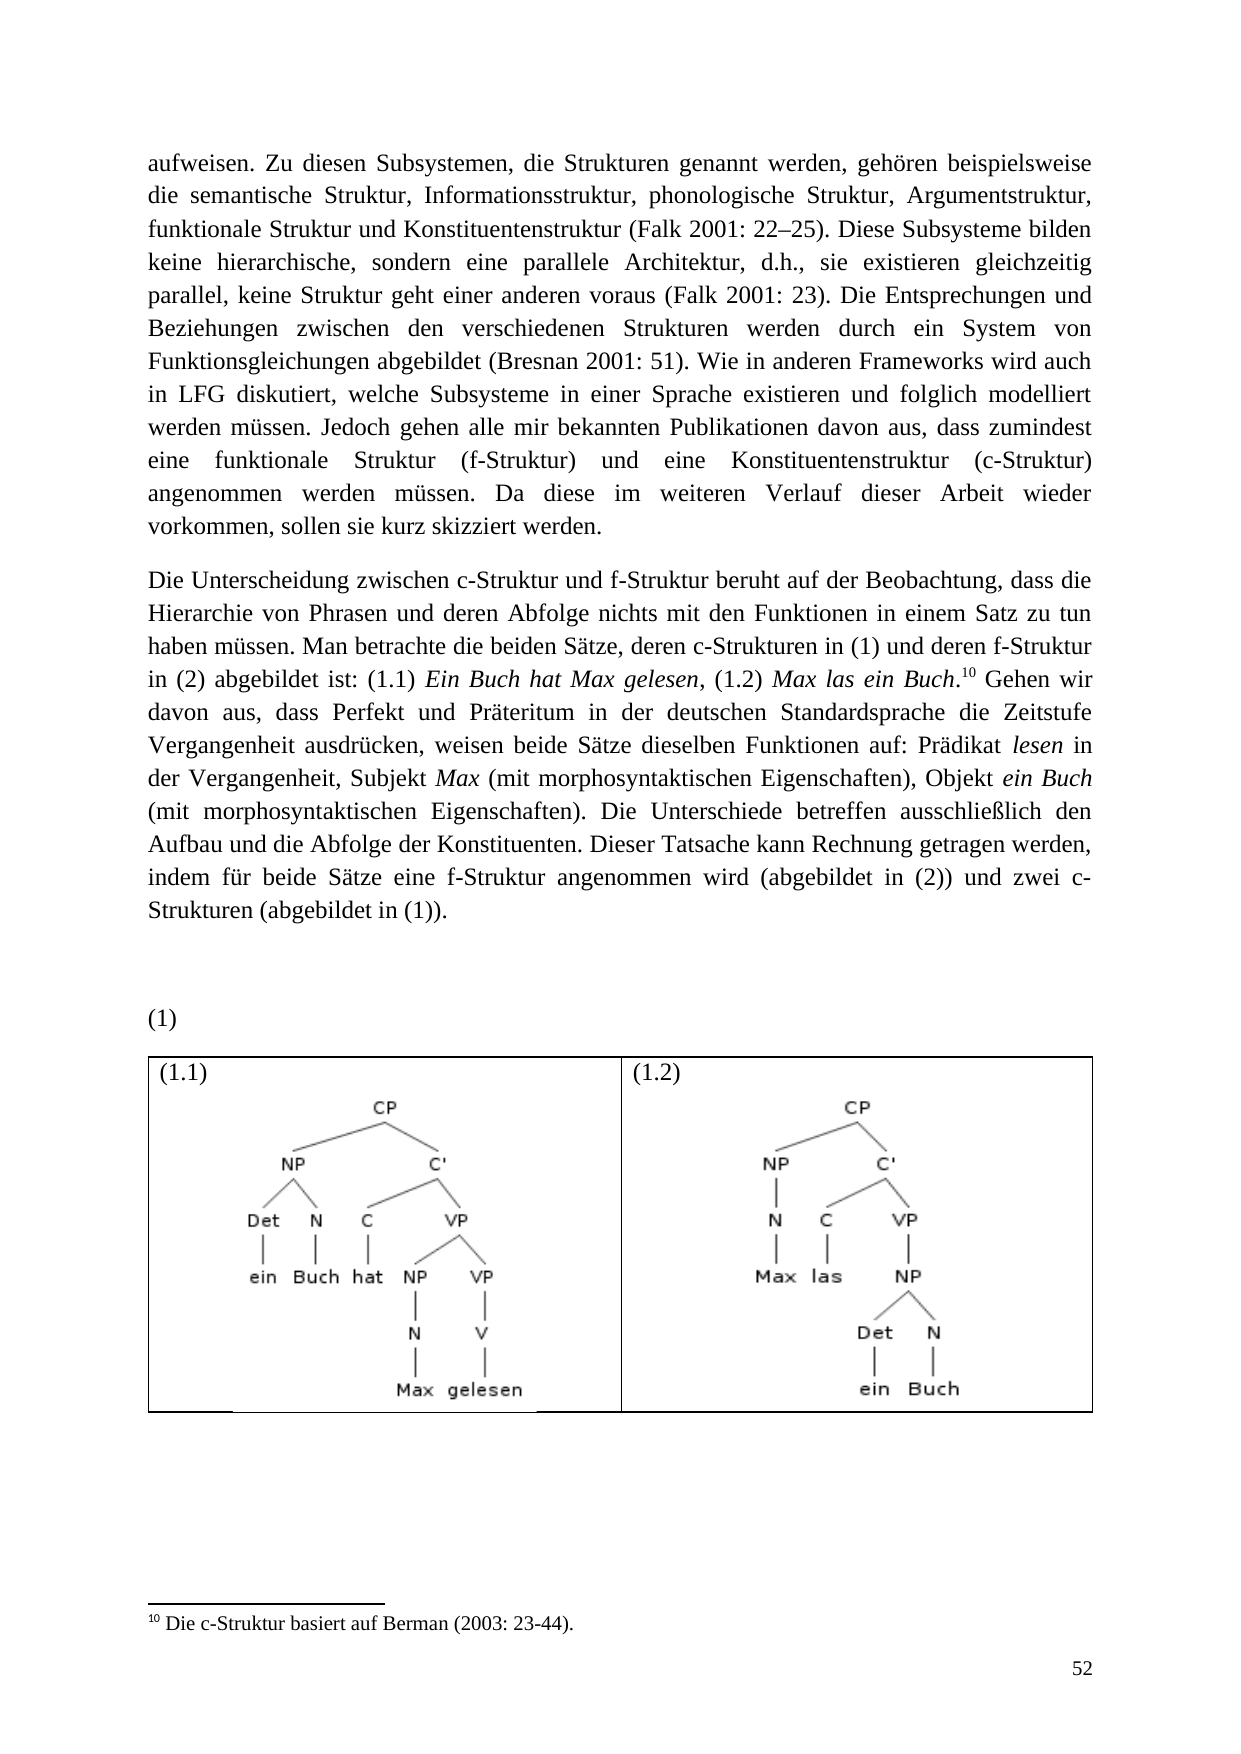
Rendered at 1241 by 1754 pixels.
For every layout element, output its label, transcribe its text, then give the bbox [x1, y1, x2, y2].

picture [738, 1086, 976, 1411]
table_header (1.1) [149, 1058, 621, 1411]
picture [232, 1086, 537, 1412]
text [148, 148, 1093, 539]
text Die Unterscheidung zwischen c-Struktur und f-Struktur beruht auf der Beobachtung, dass die Hierarchie von Phrasen und deren Abfolge nichts mit den Funktionen in einem Satz zu tun haben müssen. Man betrachte die beiden Sätze, deren c-Strukturen in (1) und deren f-Struktur in (2) abgebildet ist: (1.1) Ein Buch hat Max gelesen, (1.2) Max las ein Buch. Gehen wir davon aus, dass Perfekt und Präteritum in der deutschen Standardsprache die Zeitstufe Vergangenheit ausdrücken, weisen beide Sätze dieselben Funktionen auf: Prädikat lesen in der Vergangenheit, Subjekt Max (mit morphosyntaktischen Eigenschaften), Objekt ein Buch (mit morphosyntaktischen Eigenschaften). Die Unterschiede betreffen ausschließlich den Aufbau und die Abfolge der Konstituenten. Dieser Tatsache kann Rechnung getragen werden, indem für beide Sätze eine f-Struktur angenommen wird (abgebildet in (2)) und zwei c-Strukturen (abgebildet in (1)). [148, 565, 1093, 924]
text (1) [148, 1003, 1093, 1031]
table_header (1.2) [622, 1058, 1092, 1411]
